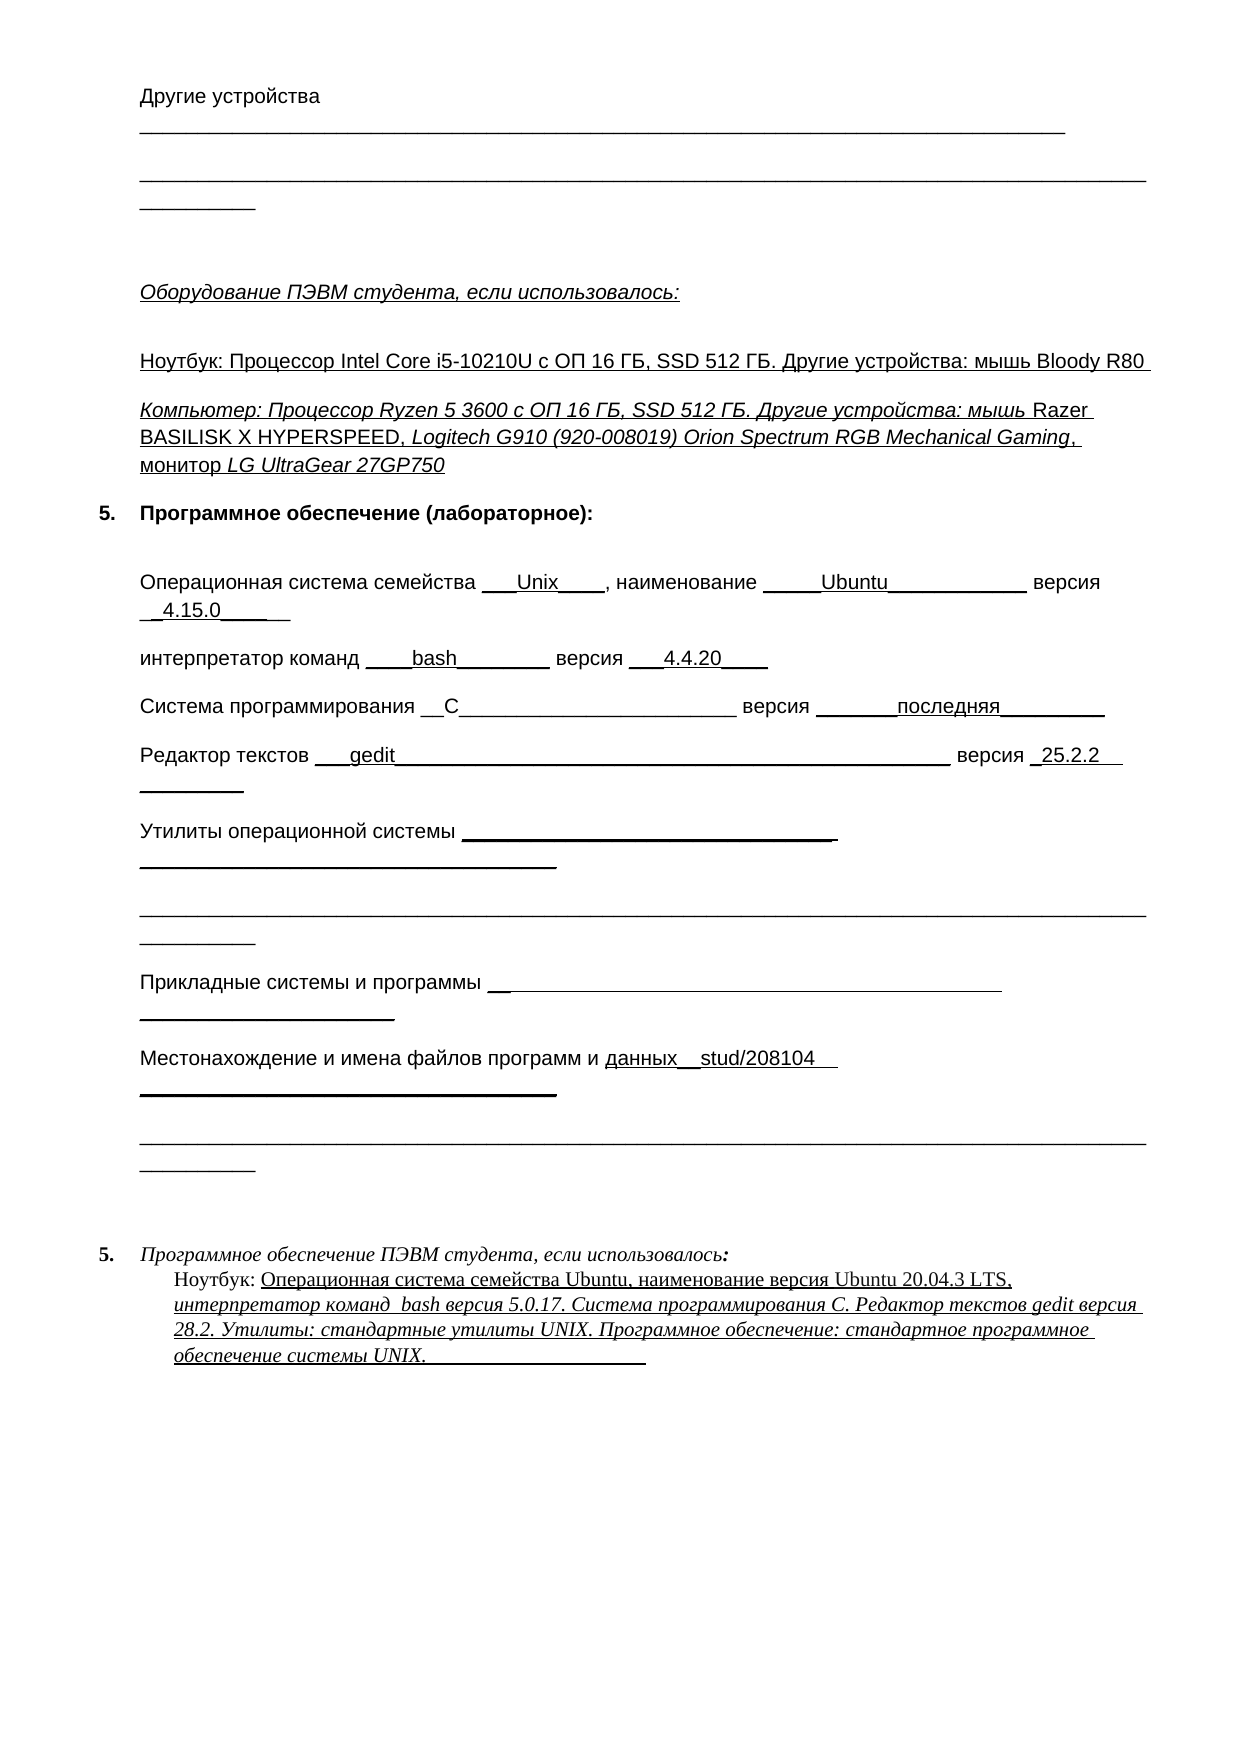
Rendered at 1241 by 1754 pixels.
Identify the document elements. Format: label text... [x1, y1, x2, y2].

text 5. Программное обеспечение ПЭВМ студента, если использовалось: [98, 1242, 1156, 1266]
text интерпретатор команд bash версия 5.0.17. Система программирования C. Редактор текстов gedit версия 28.2. Утилиты: стандартные утилиты UNIX. Программное обеспечение: стандартное программное обеспечение системы UNIX. [98, 1292, 1156, 1367]
text _________________________________________________________________________________________________ [139, 894, 1156, 946]
list Программное обеспечение (лабораторное): [98, 501, 1156, 525]
text Система программирования __С________________________ версия _______последняя_________ [139, 694, 1156, 718]
text Ноутбук: Процессор Intel Core i5-10210U с ОП 16 ГБ, SSD 512 ГБ. Другие устройства: мышь Bloody R80 [139, 349, 1156, 373]
text Ноутбук: Операционная система семейства Ubuntu, наименование версия Ubuntu 20.04.3 LTS, [98, 1267, 1156, 1291]
text Оборудование ПЭВМ студента, если использовалось: [139, 279, 1156, 303]
text интерпретатор команд ____bash________ версия ___4.4.20____ [139, 646, 1156, 670]
text Местонахождение и имена файлов программ и данных__stud/208104 ____________________________________ [139, 1046, 1156, 1097]
text Другие устройства ________________________________________________________________________________ [139, 83, 1156, 135]
text Прикладные системы и программы __ ______________________ [139, 970, 1156, 1022]
text _________________________________________________________________________________________________ [139, 1122, 1156, 1173]
text Утилиты операционной системы ________________________________ ____________________________________ [139, 818, 1156, 870]
text Компьютер: Процессор Ryzen 5 3600 с ОП 16 ГБ, SSD 512 ГБ. Другие устройства: мышь Razer BASILISK X HYPERSPEED, Logitech G910 (920-008019) Orion Spectrum RGB Mechanical Gaming, монитор LG UltraGear 27GP750 [139, 397, 1156, 476]
text _________________________________________________________________________________________________ [139, 159, 1156, 211]
text Редактор текстов ___gedit________________________________________________ версия _25.2.2 _________ [139, 743, 1156, 794]
text Операционная система семейства ___Unix____, наименование _____Ubuntu____________ версия __4.15.0______ [139, 570, 1156, 622]
